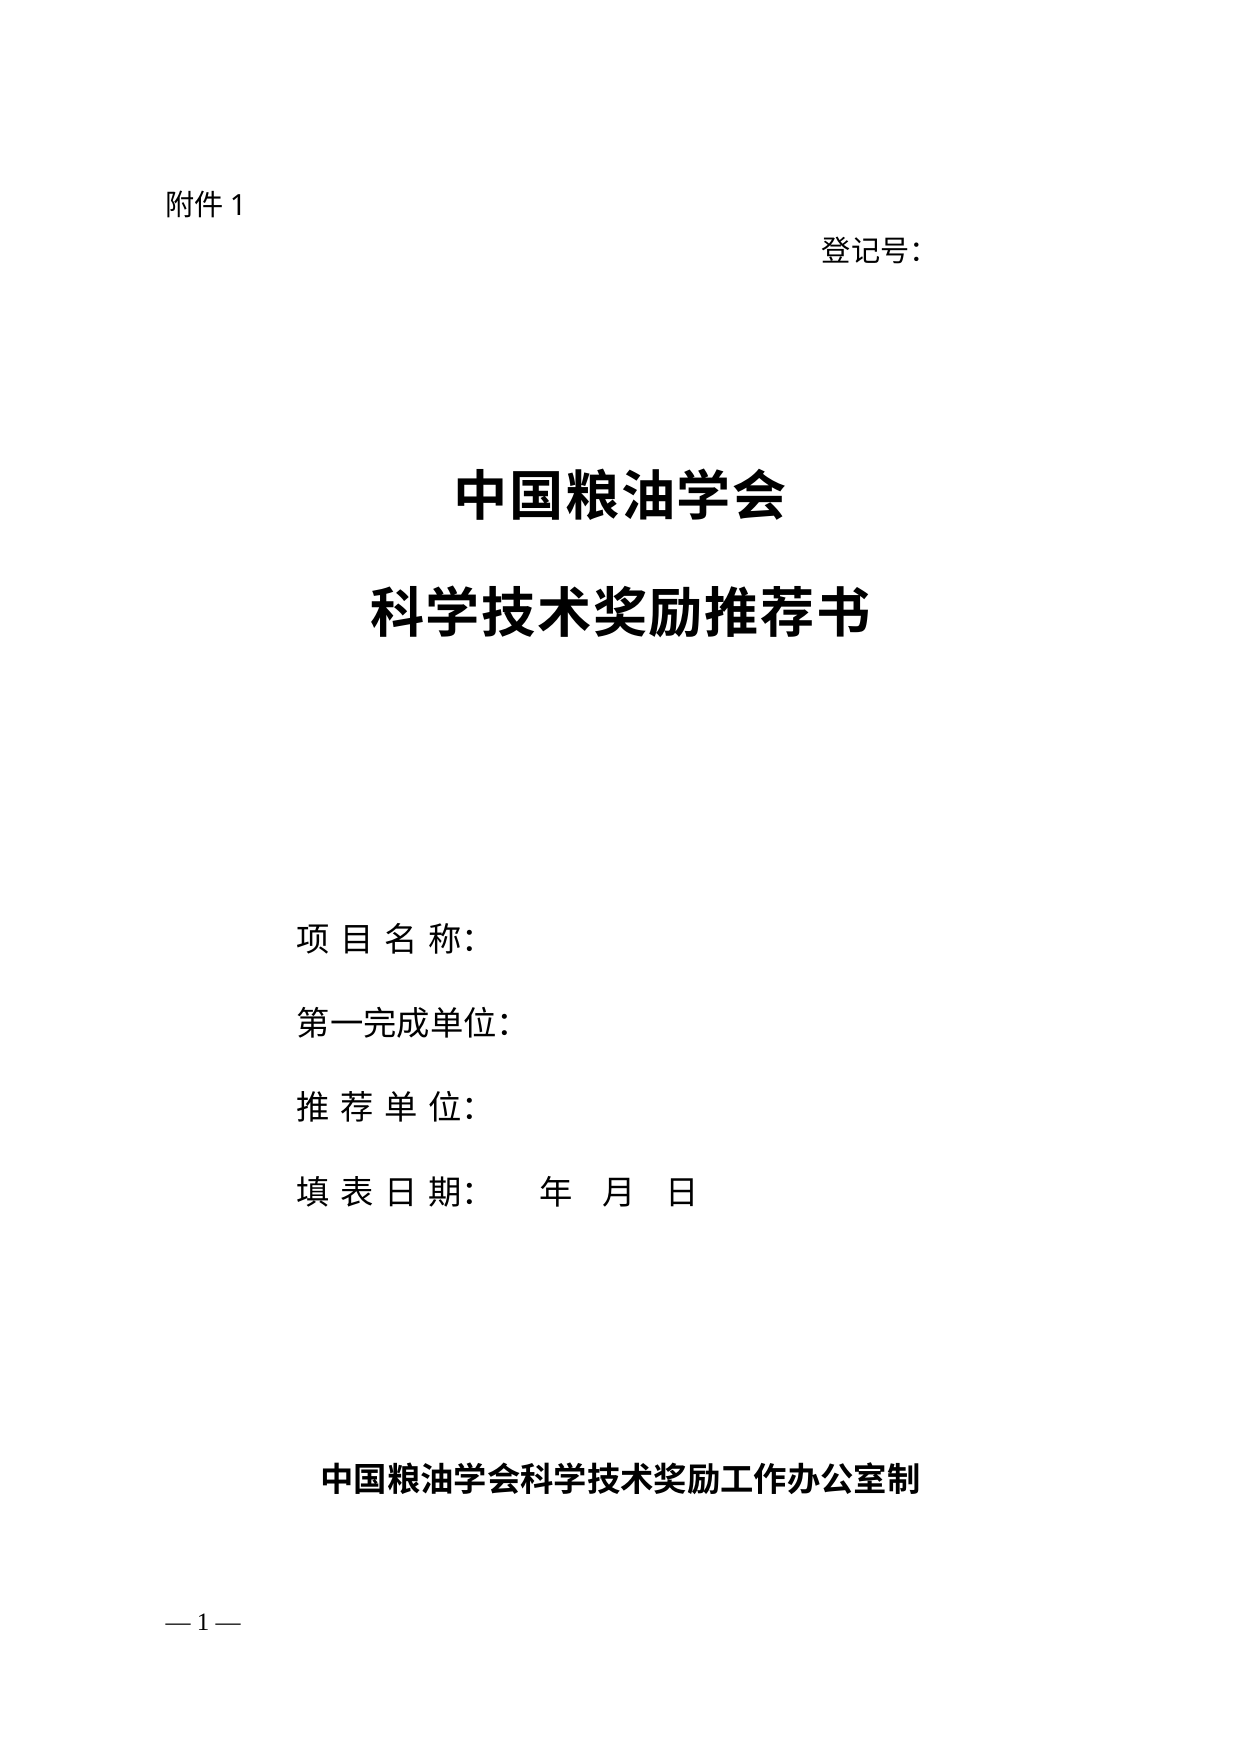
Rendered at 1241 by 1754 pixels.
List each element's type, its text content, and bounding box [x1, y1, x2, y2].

text 中国粮油学会 [165, 452, 1075, 531]
text 第一完成单位： [253, 997, 1075, 1045]
text 附件1 [165, 181, 1075, 226]
text 项目名称： [253, 912, 1075, 961]
text 科学技术奖励推荐书 [165, 570, 1075, 648]
text 登记号： [165, 226, 1075, 271]
text 推荐单位： [253, 1081, 1075, 1129]
text 填表日期： 年 月 日 [253, 1166, 1075, 1214]
text 中国粮油学会科学技术奖励工作办公室制 [165, 1431, 1075, 1522]
